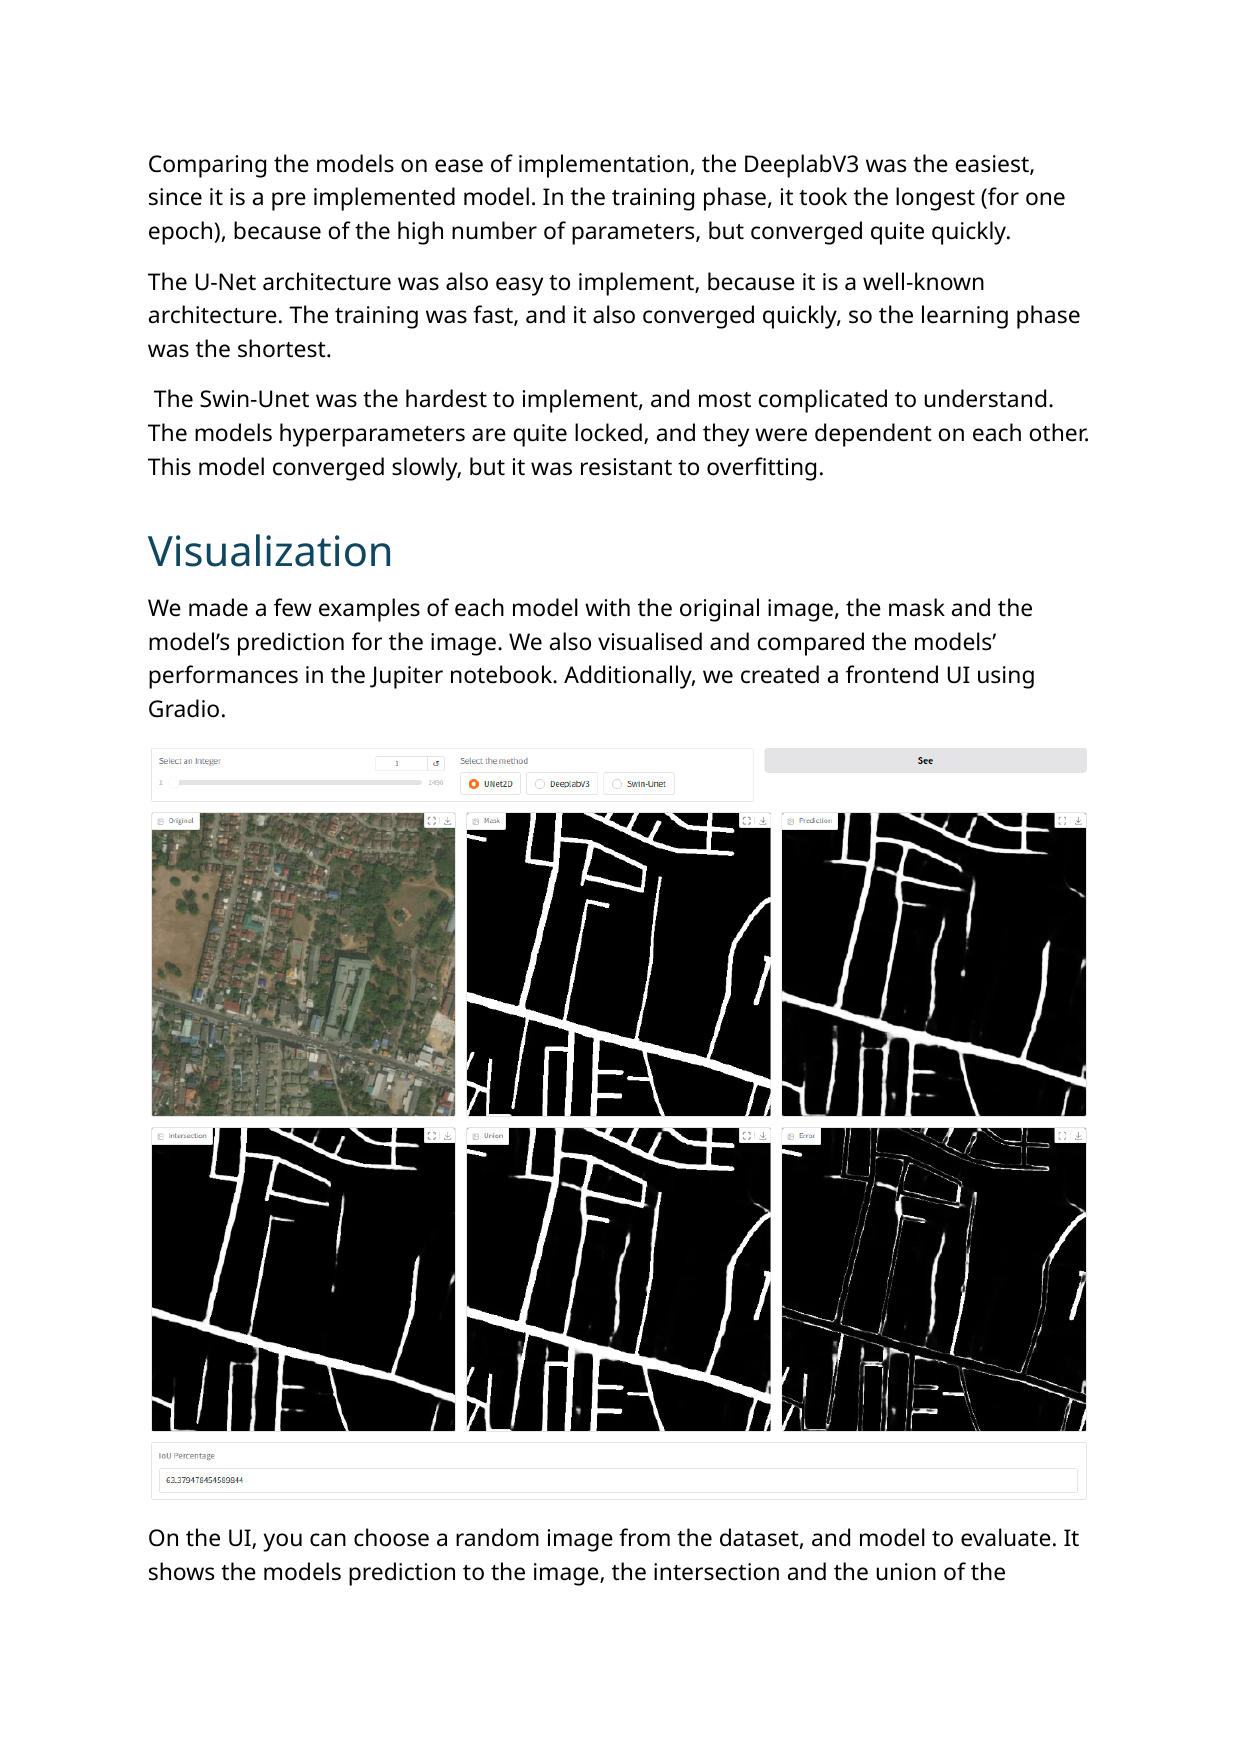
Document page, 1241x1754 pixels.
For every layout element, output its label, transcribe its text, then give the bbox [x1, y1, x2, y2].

subtitle Visualization [148, 522, 1093, 579]
picture [147, 743, 1093, 1503]
text The U-Net architecture was also easy to implement, because it is a well-known architecture. The training was fast, and it also converged quickly, so the learning phase was the shortest. [148, 266, 1093, 364]
text The Swin-Unet was the hardest to implement, and most complicated to understand. The models hyperparameters are quite locked, and they were dependent on each other. This model converged slowly, but it was resistant to overfitting. [148, 383, 1093, 482]
text We made a few examples of each model with the original image, the mask and the model’s prediction for the image. We also visualised and compared the models’ performances in the Jupiter notebook. Additionally, we created a frontend UI using Gradio. [148, 592, 1093, 724]
text Comparing the models on ease of implementation, the DeeplabV3 was the easiest, since it is a pre implemented model. In the training phase, it took the longest (for one epoch), because of the high number of parameters, but converged quite quickly. [148, 148, 1093, 246]
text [148, 1522, 1093, 1587]
